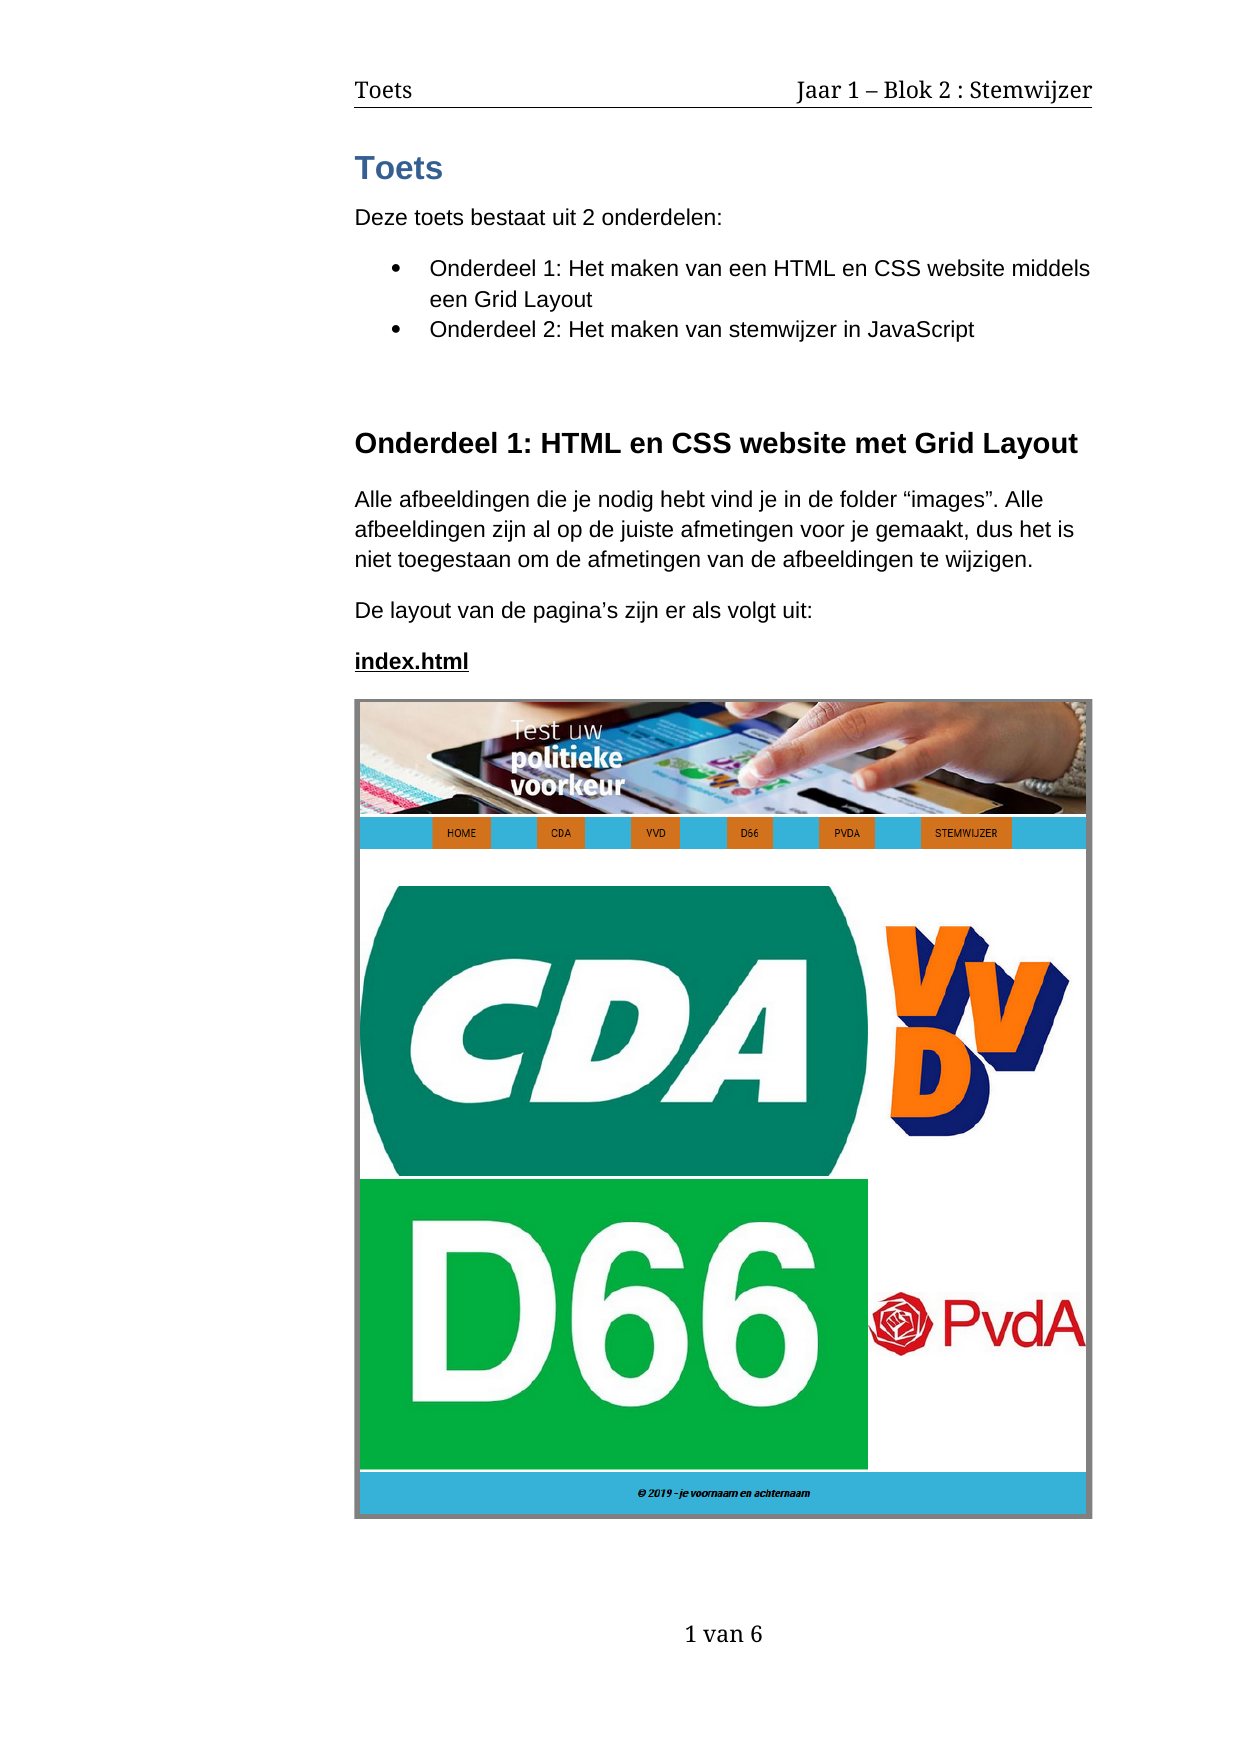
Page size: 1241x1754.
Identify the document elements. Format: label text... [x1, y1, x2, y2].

text Onderdeel 1: HTML en CSS website met Grid Layout [354, 426, 1092, 460]
text Deze toets bestaat uit 2 onderdelen: [354, 204, 1092, 231]
list Onderdeel 1: Het maken van een HTML en CSS website middels een Grid Layout [392, 255, 1092, 312]
subtitle Toets [354, 148, 1092, 186]
list Onderdeel 2: Het maken van stemwijzer in JavaScript [392, 316, 1092, 342]
text Alle afbeeldingen die je nodig hebt vind je in de folder “images”. Alle afbeeldingen zijn al op de juiste afmetingen voor je gemaakt, dus het is niet toegestaan om de afmetingen van de afbeeldingen te wijzigen. [354, 486, 1092, 572]
picture [354, 699, 1093, 1519]
text De layout van de pagina’s zijn er als volgt uit: [354, 597, 1092, 623]
text index.html [354, 648, 1092, 674]
